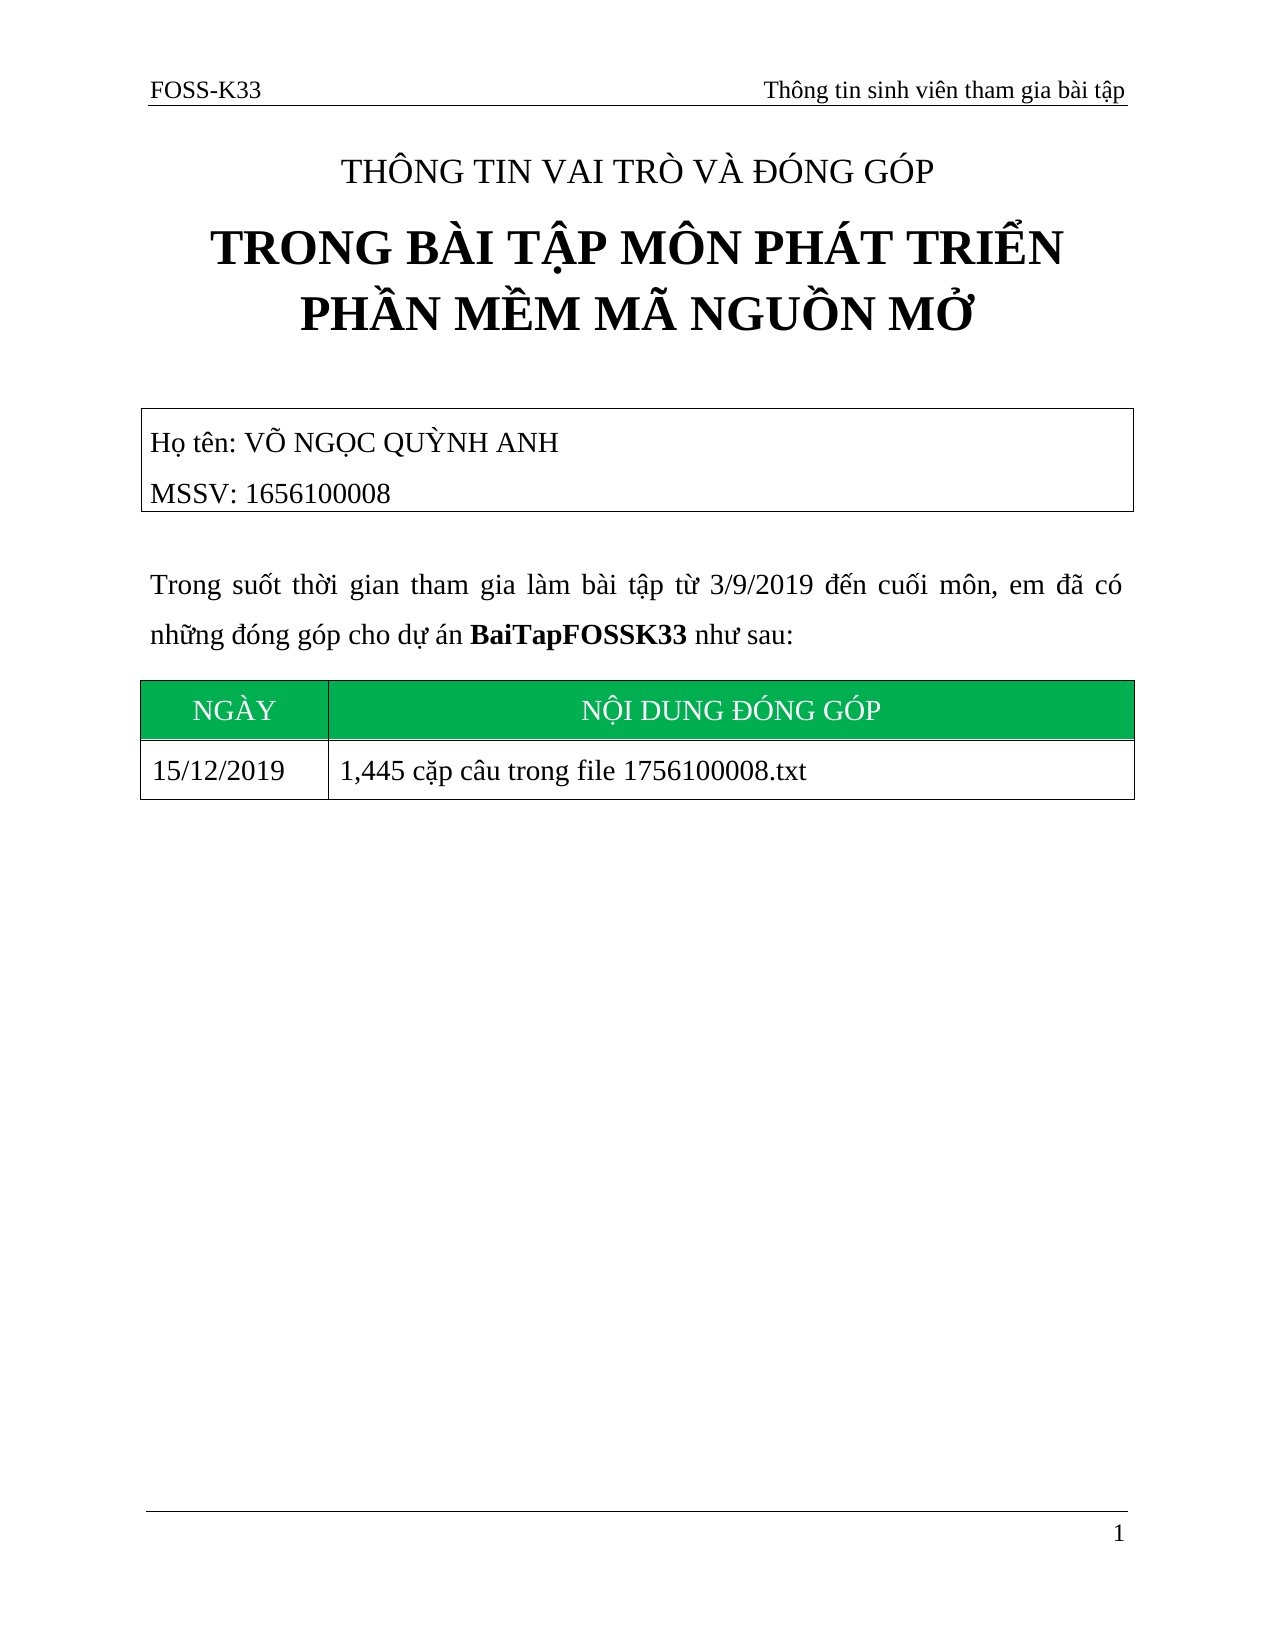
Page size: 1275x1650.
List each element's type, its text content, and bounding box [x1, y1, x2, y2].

table_cell 1,445 cặp câu trong file 1756100008.txt [329, 741, 1134, 799]
text MSSV: 1656100008 [142, 473, 1133, 511]
table_header NGÀY [141, 681, 328, 739]
list Trong suốt thời gian tham gia làm bài tập từ 3/9/2019 đến cuối môn, em đã có những đóng góp cho dự án BaiTapFOSSK33 như sau: [150, 567, 1125, 651]
text THÔNG TIN VAI TRÒ VÀ ĐÓNG GÓP [150, 150, 1125, 191]
text Họ tên: VÕ NGỌC QUỲNH ANH [142, 422, 1133, 459]
text TRONG BÀI TẬP MÔN PHÁT TRIỂN PHẦN MỀM MÃ NGUỒN MỞ [150, 218, 1125, 341]
table_header NỘI DUNG ĐÓNG GÓP [329, 681, 1134, 739]
table_cell 15/12/2019 [141, 741, 328, 799]
